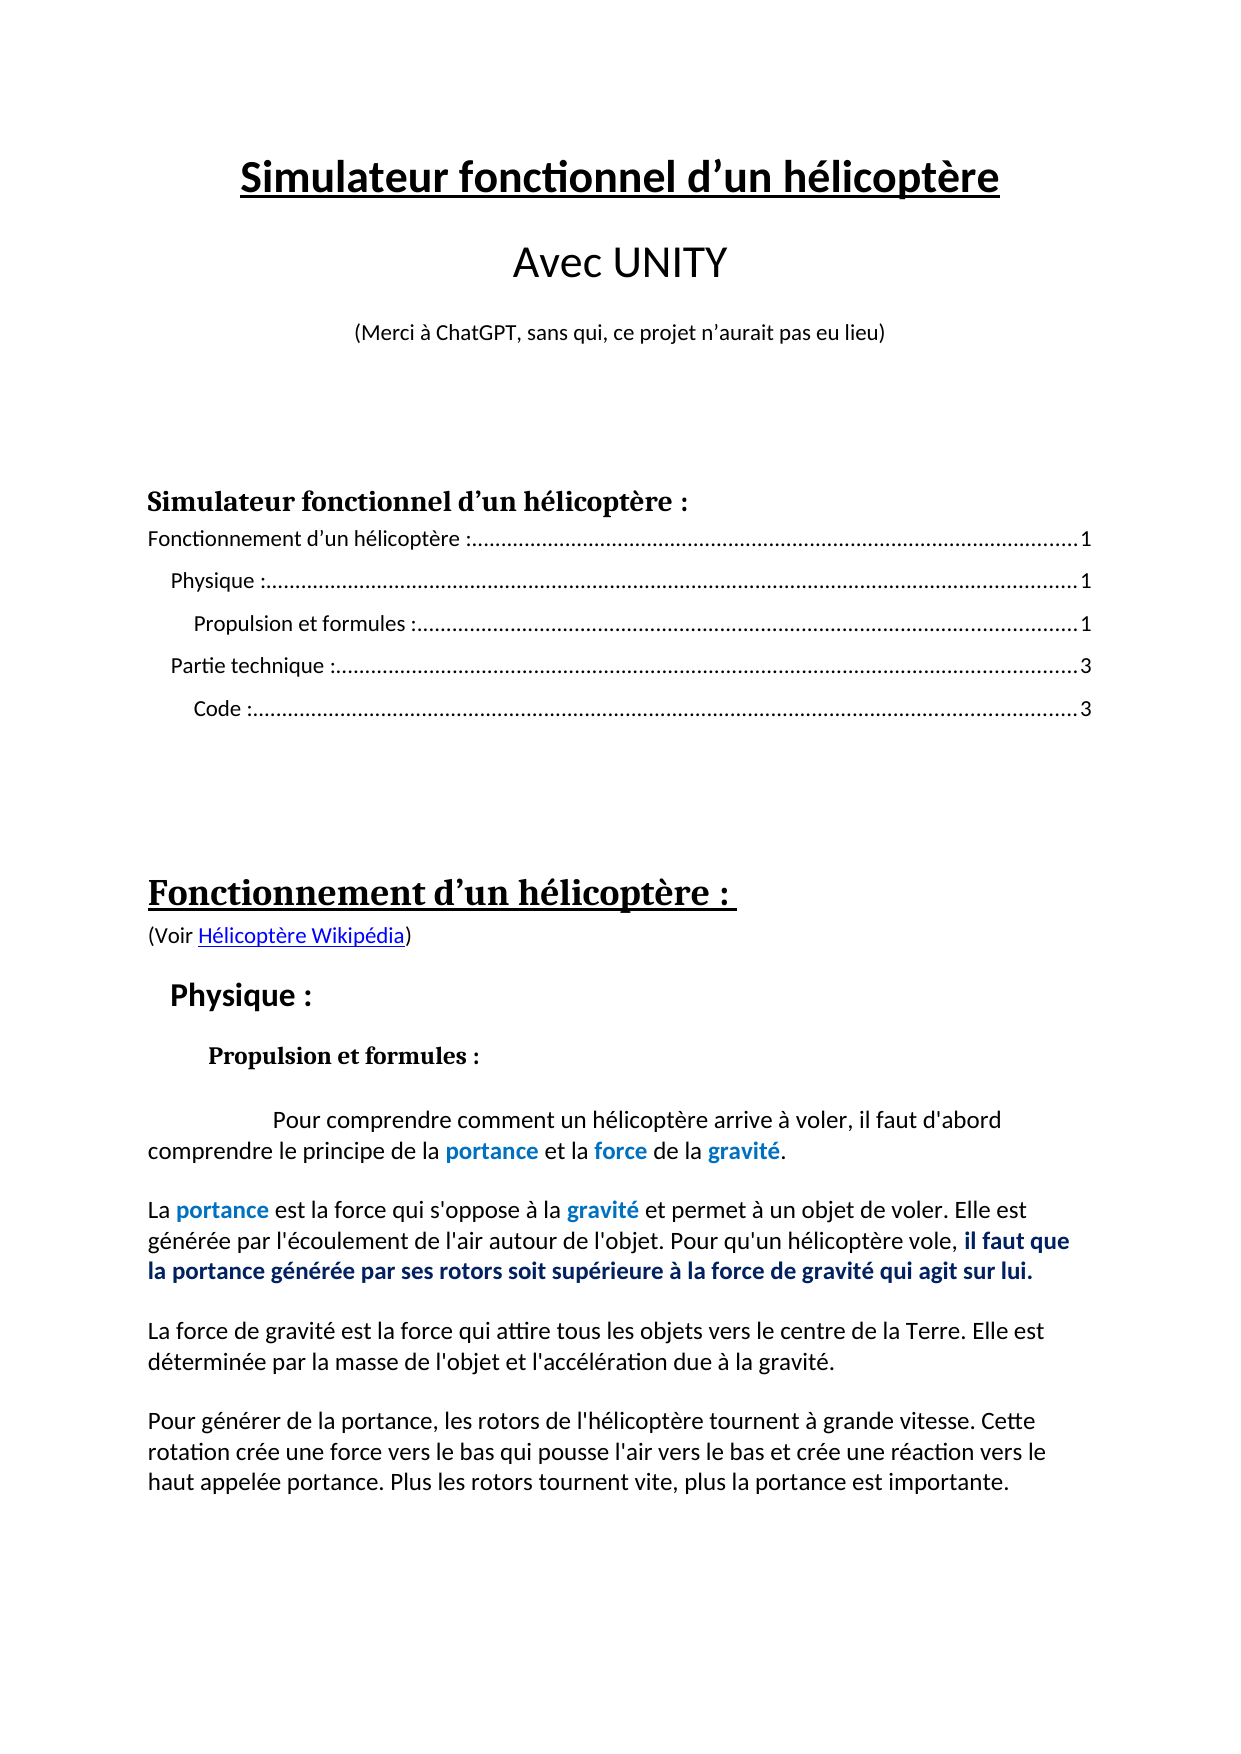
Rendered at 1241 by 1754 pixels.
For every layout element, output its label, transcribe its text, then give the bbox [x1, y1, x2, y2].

text La force de gravité est la force qui attire tous les objets vers le centre de la Terre. Elle est déterminée par la masse de l'objet et l'accélération due à la gravité. [148, 1315, 1093, 1376]
subtitle Propulsion et formules : [148, 1042, 1093, 1071]
text Pour comprendre comment un hélicoptère arrive à voler, il faut d'abord comprendre le principe de la portance et la force de la gravité. [148, 1104, 1093, 1165]
text La portance est la force qui s'oppose à la gravité et permet à un objet de voler. Elle est générée par l'écoulement de l'air autour de l'objet. Pour qu'un hélicoptère vole, il faut que la portance générée par ses rotors soit supérieure à la force de gravité qui agit sur lui. [148, 1194, 1093, 1286]
text Avec UNITY [148, 233, 1093, 289]
subtitle Fonctionnement d’un hélicoptère : [148, 872, 1093, 915]
subtitle Physique : [148, 974, 1093, 1015]
text (Merci à ChatGPT, sans qui, ce projet n’aurait pas eu lieu) [148, 318, 1093, 346]
text Pour générer de la portance, les rotors de l'hélicoptère tournent à grande vitesse. Cette rotation crée une force vers le bas qui pousse l'air vers le bas et crée une réaction vers le haut appelée portance. Plus les rotors tournent vite, plus la portance est importante. [148, 1405, 1093, 1497]
text Simulateur fonctionnel d’un hélicoptère [148, 148, 1093, 203]
text (Voir Hélicoptère Wikipédia) [148, 921, 1093, 949]
